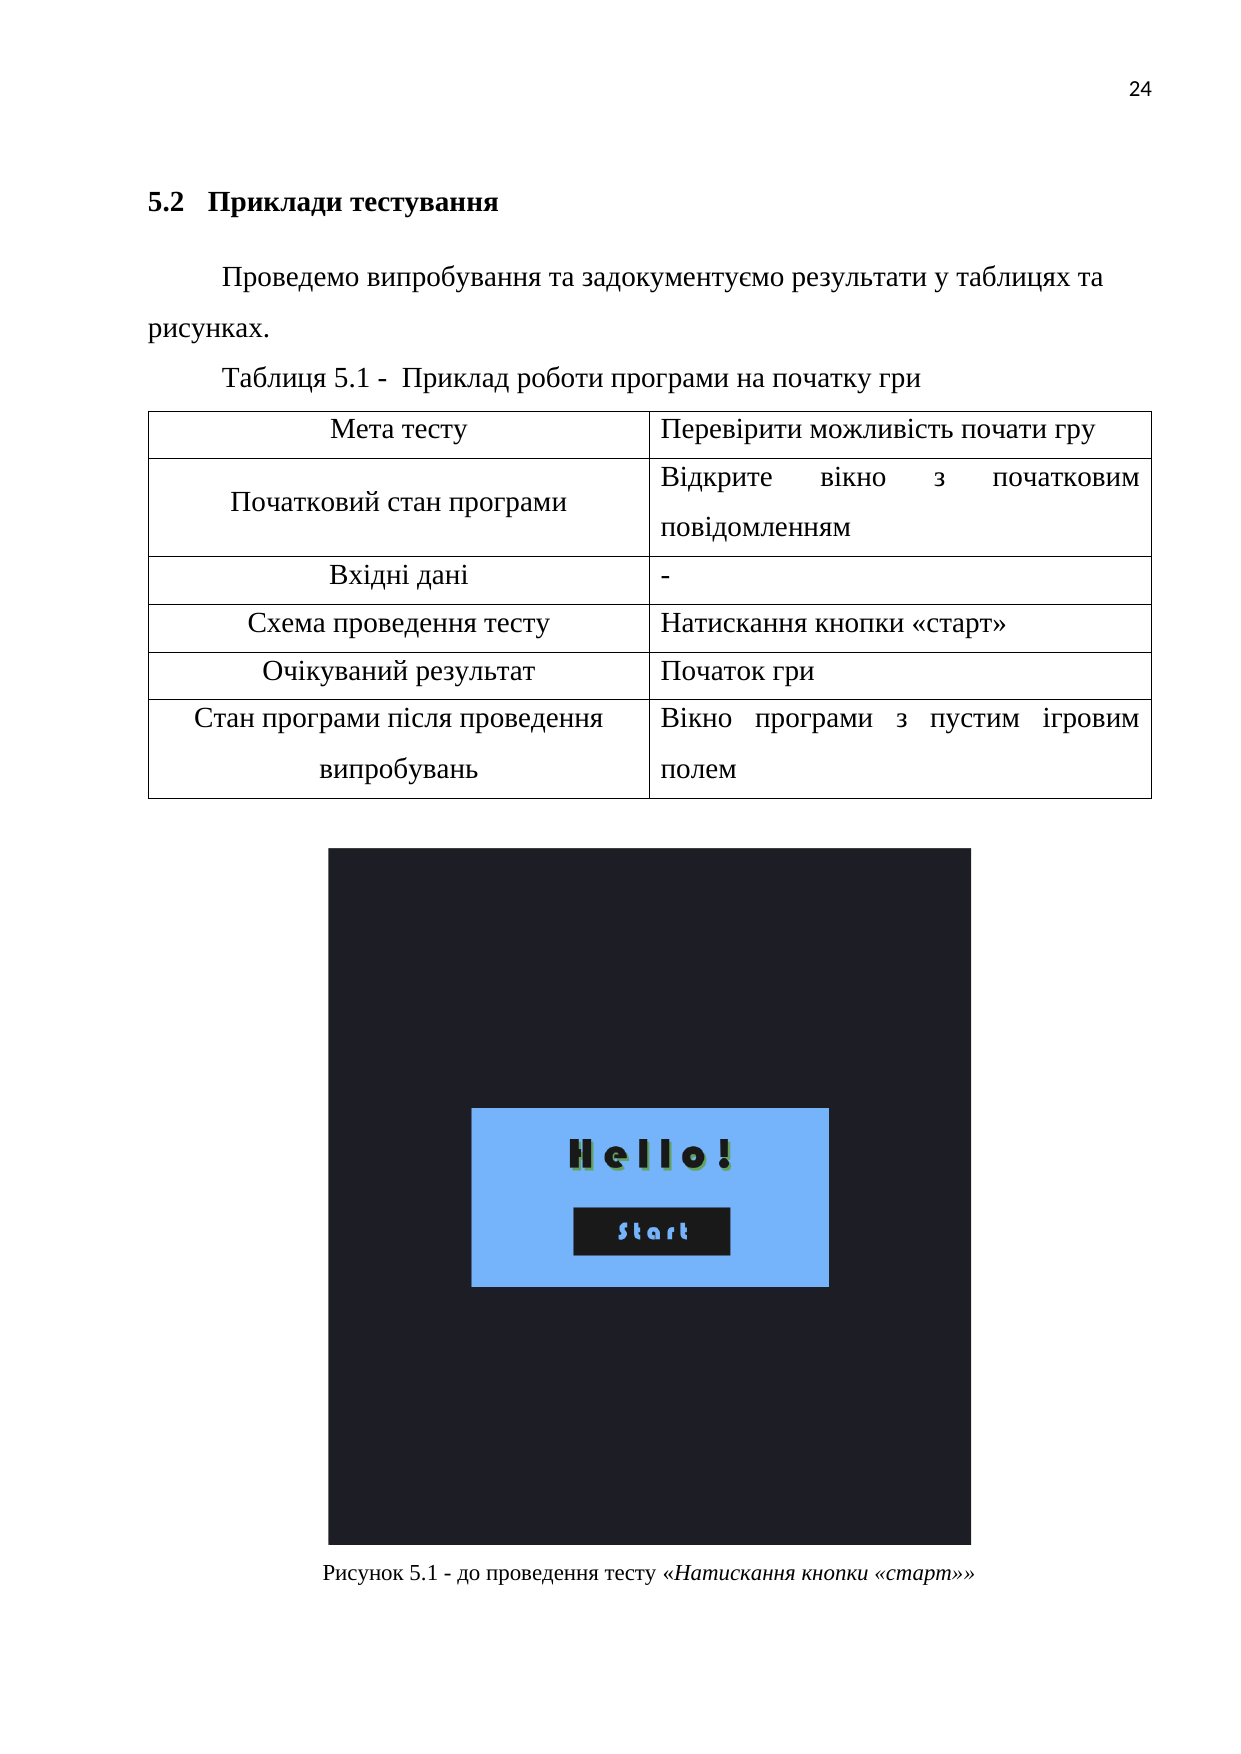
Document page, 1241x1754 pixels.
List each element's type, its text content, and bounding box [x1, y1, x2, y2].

table_cell - [650, 557, 1151, 604]
table_cell Початковий стан програми [149, 459, 649, 556]
table_cell Стан програми після проведення випробувань [149, 700, 649, 797]
picture [328, 848, 972, 1545]
table_cell Початок гри [650, 653, 1151, 699]
table_cell Вхідні дані [149, 557, 649, 604]
table_cell Вікно програми з пустим ігровим полем [650, 700, 1151, 797]
table_cell Натискання кнопки «старт» [650, 605, 1151, 652]
table_header Перевірити можливість почати гру [650, 412, 1151, 458]
text Рисунок 5.1 - до проведення тесту «Натискання кнопки «старт»» [148, 1558, 1152, 1585]
text Таблиця 5.1 - Приклад роботи програми на початку гри [148, 360, 1152, 394]
text Приклади тестування [148, 184, 1152, 218]
table_header Мета тесту [149, 412, 649, 458]
table_cell Відкрите вікно з початковим повідомленням [650, 459, 1151, 556]
table_cell Схема проведення тесту [149, 605, 649, 652]
text Проведемо випробування та задокументуємо результати у таблицях та рисунках. [148, 259, 1152, 343]
table_cell Очікуваний результат [149, 653, 649, 699]
